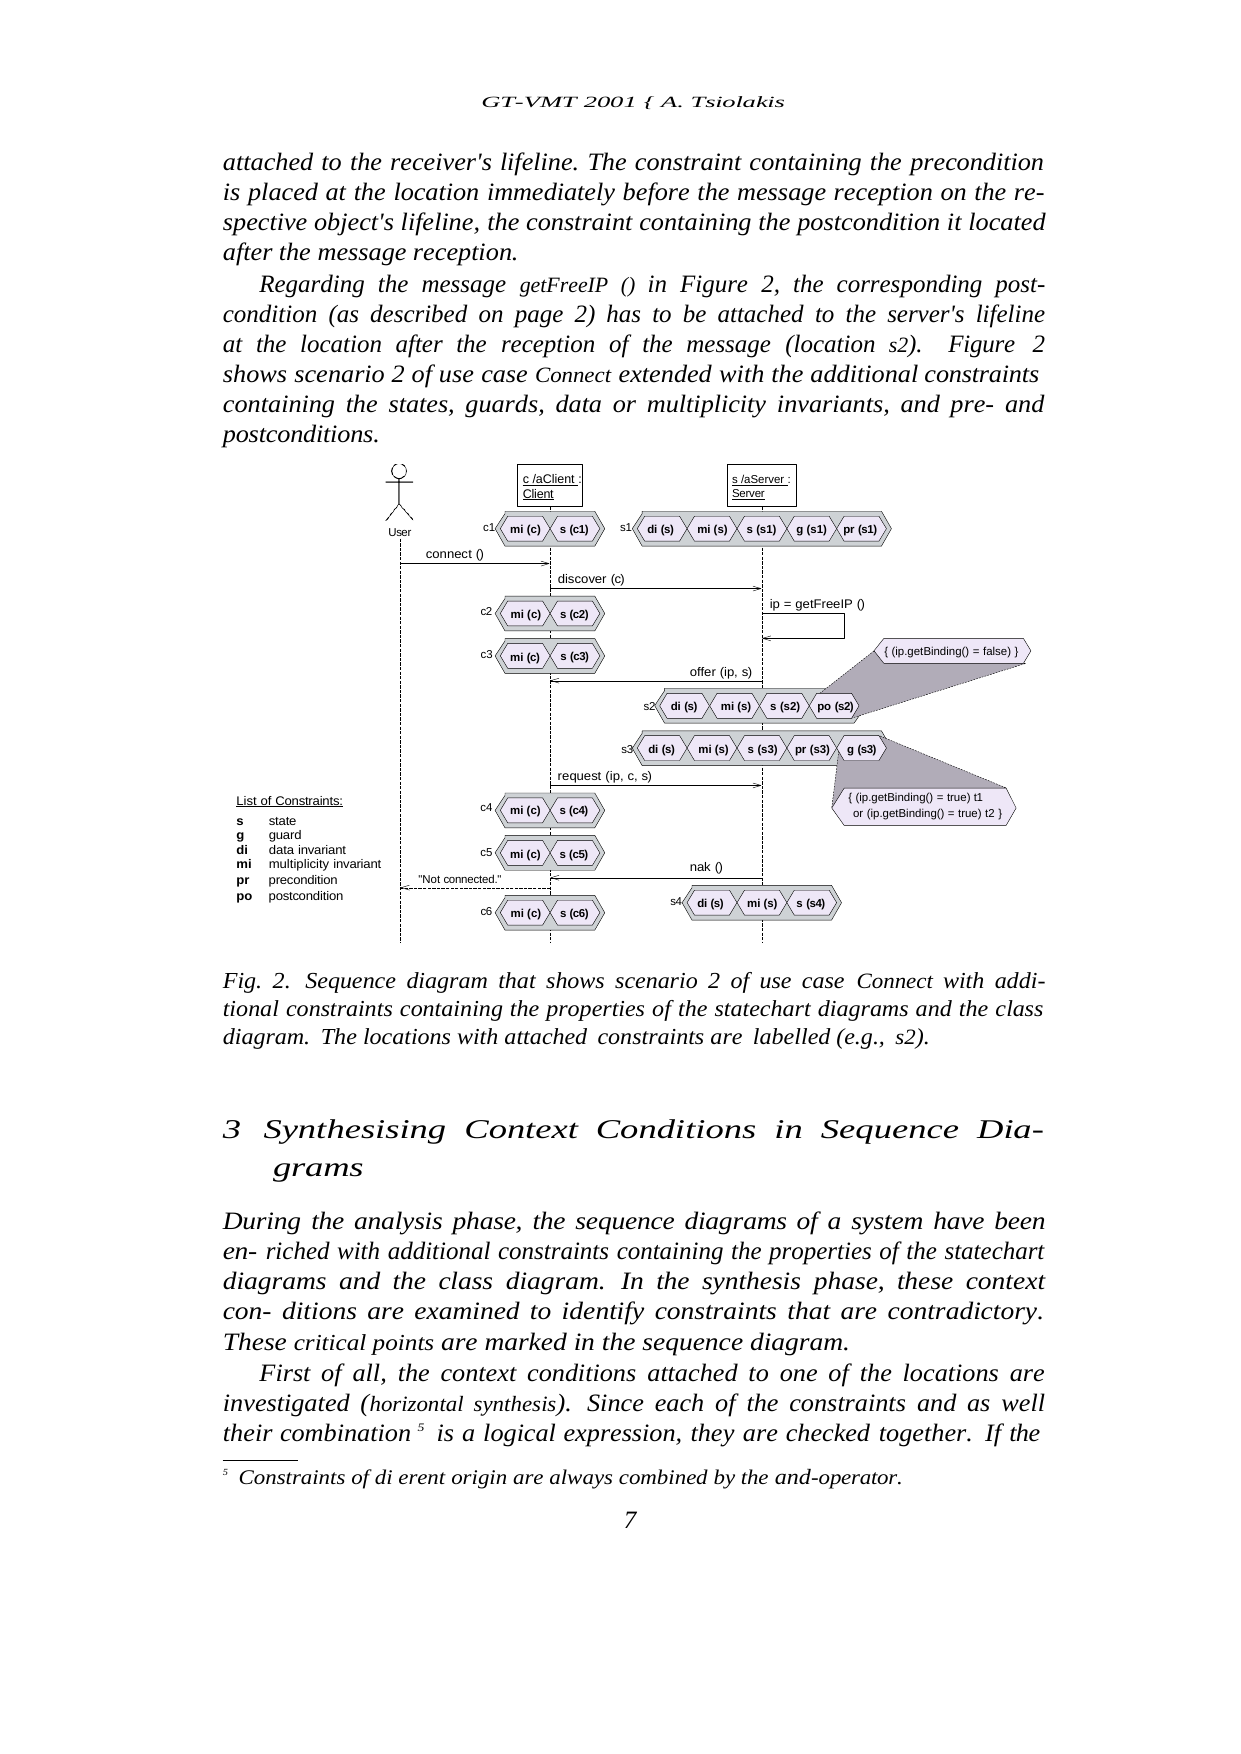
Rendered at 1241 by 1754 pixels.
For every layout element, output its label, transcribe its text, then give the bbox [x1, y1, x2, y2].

text po postcondition [236, 889, 1065, 903]
text Fig. 2. Sequence diagram that shows scenario 2 of use case Connect with addi- tional constraints containing the properties of the statechart diagrams and the class diagram. The locations with attached constraints are labelled (e.g., s2). [223, 967, 1046, 1049]
text pr precondition [236, 872, 1065, 887]
text List of Constraints: [236, 793, 1065, 808]
text di data invariant [236, 843, 1065, 857]
text During the analysis phase, the sequence diagrams of a system have been en- riched with additional constraints containing the properties of the statechart diagrams and the class diagram. In the synthesis phase, these context con- ditions are examined to identify constraints that are contradictory. These critical points are marked in the sequence diagram. [223, 1206, 1045, 1355]
text attached to the receiver's lifeline. The constraint containing the precondition is placed at the location immediately before the message reception on the re- spective object's lifeline, the constraint containing the postcondition it located after the message reception. [223, 147, 1046, 266]
text containing the states, guards, data or multiplicity invariants, and pre- and postconditions. [223, 389, 1045, 448]
text mi multiplicity invariant [236, 857, 1065, 872]
subtitle 3 Synthesising Context Conditions in Sequence Dia- grams [223, 1113, 1045, 1182]
text g guard [236, 828, 1065, 843]
text s state [236, 814, 1065, 828]
picture [385, 464, 414, 521]
text shows scenario 2 of use case Connect extended with the additional constraints [223, 359, 1065, 388]
text 5 Constraints of di erent origin are always combined by the and-operator. [223, 1461, 1065, 1489]
text Regarding the message getFreeIP () in Figure 2, the corresponding post- condition (as described on page 2) has to be attached to the server's lifeline at the location after the reception of the message (location s2). Figure 2 [223, 269, 1046, 358]
text First of all, the context conditions attached to one of the locations are investigated (horizontal synthesis). Since each of the constraints and as well their combination 5 is a logical expression, they are checked together. If the [223, 1358, 1046, 1447]
